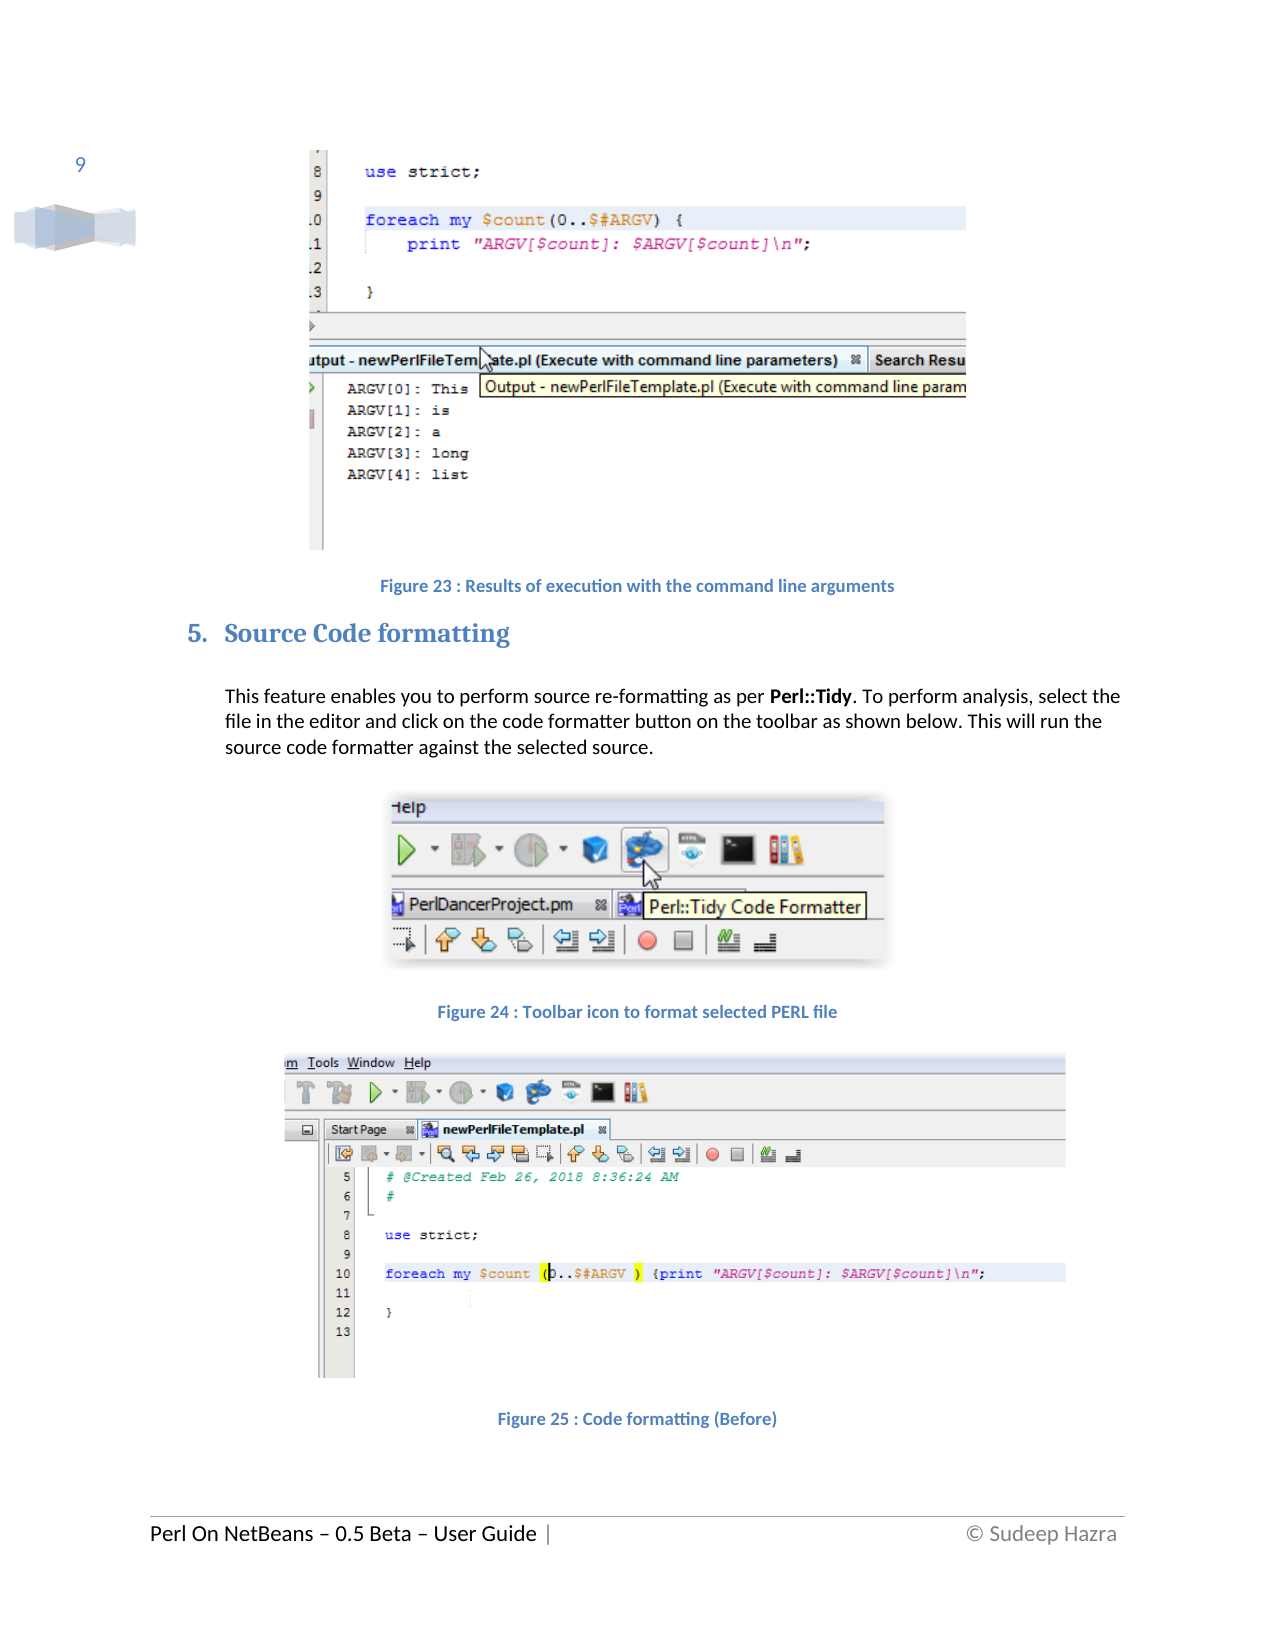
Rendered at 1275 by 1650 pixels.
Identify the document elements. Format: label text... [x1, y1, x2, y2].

subtitle Source Code formatting [187, 618, 1125, 649]
text Figure 25 : Code formatting (Before) [150, 1407, 1125, 1430]
picture [378, 788, 897, 972]
text This feature enables you to perform source re-formatting as per Perl::Tidy. To perform analysis, select the file in the editor and click on the code formatter button on the toolbar as shown below. This will run the source code formatter against the selected source. [225, 683, 1125, 759]
picture [284, 1052, 1066, 1378]
text Figure 24 : Toolbar icon to format selected PERL file [150, 1001, 1125, 1023]
picture [309, 150, 966, 550]
